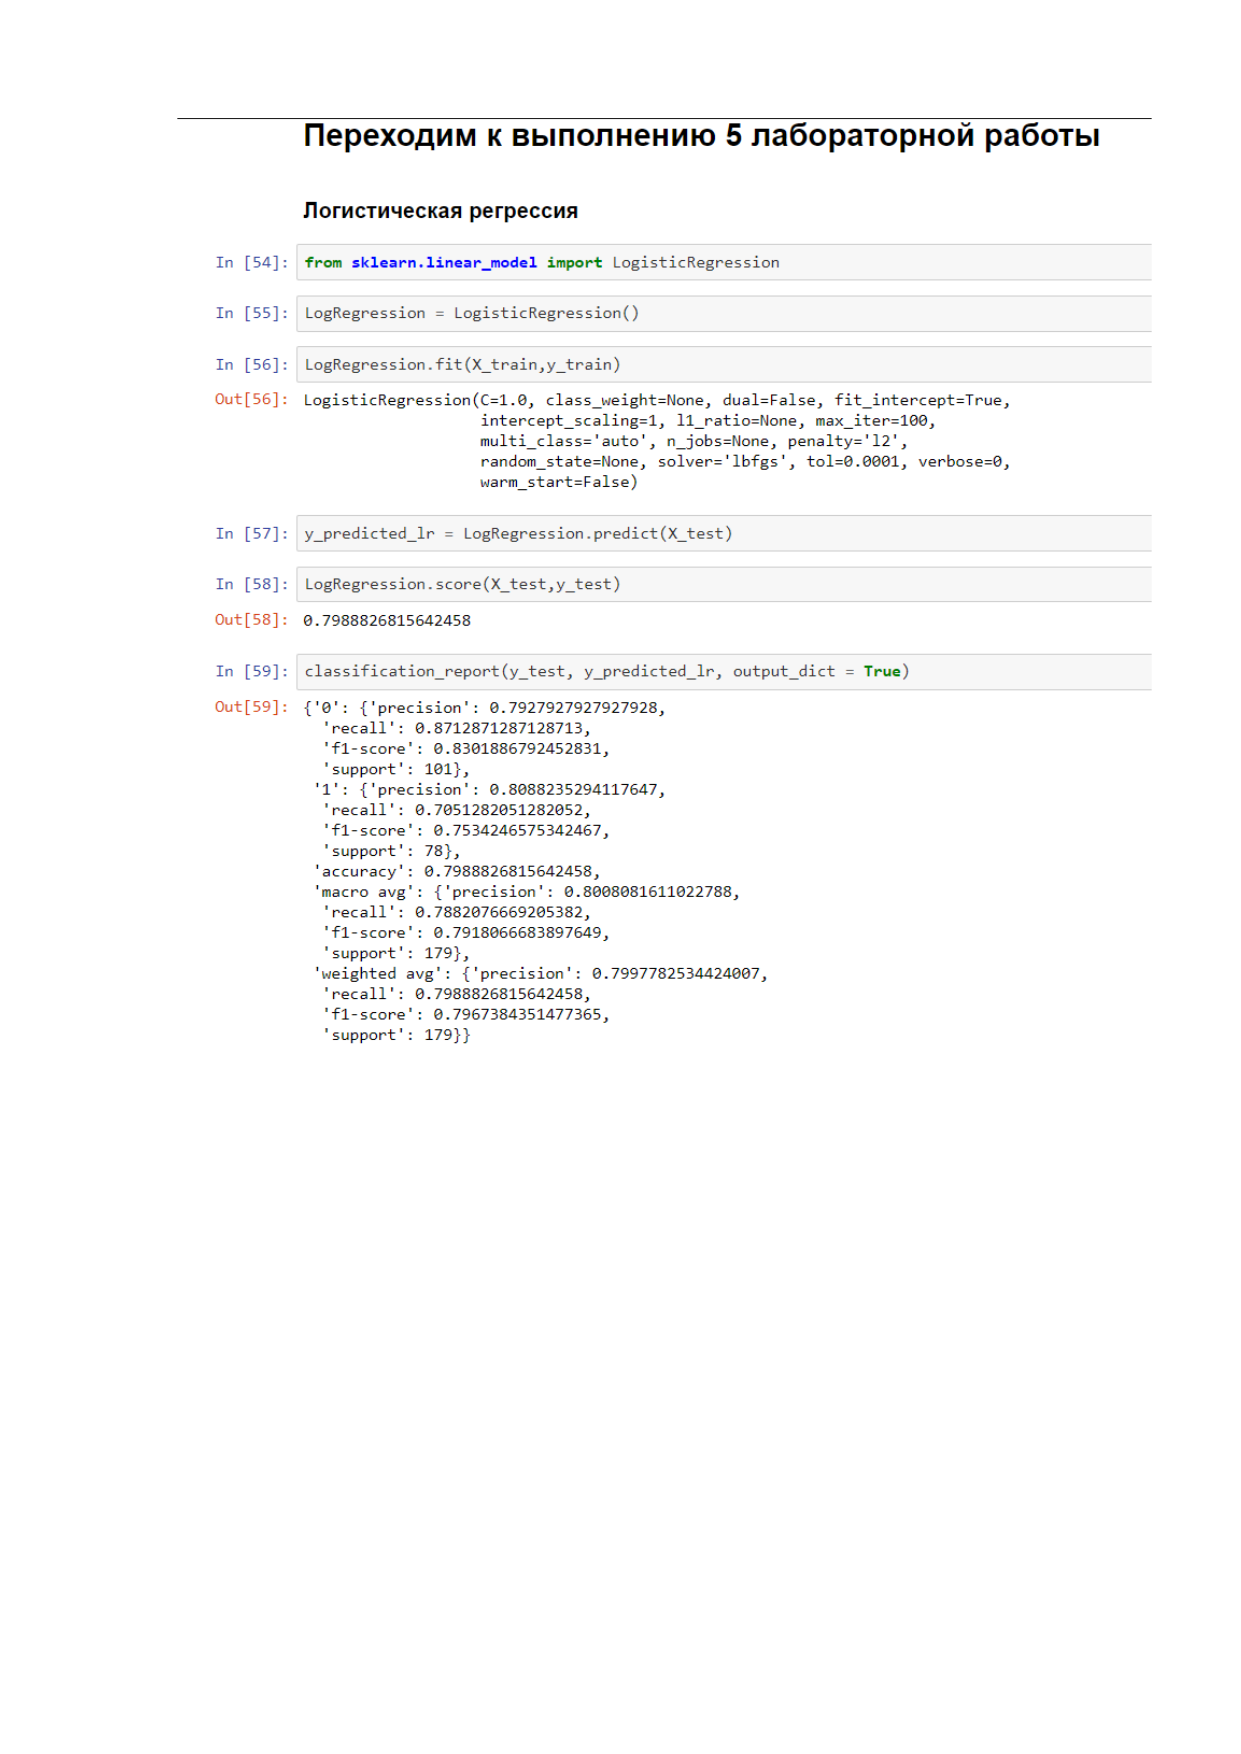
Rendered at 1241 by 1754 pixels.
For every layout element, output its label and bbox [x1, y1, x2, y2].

picture [177, 118, 1152, 1068]
